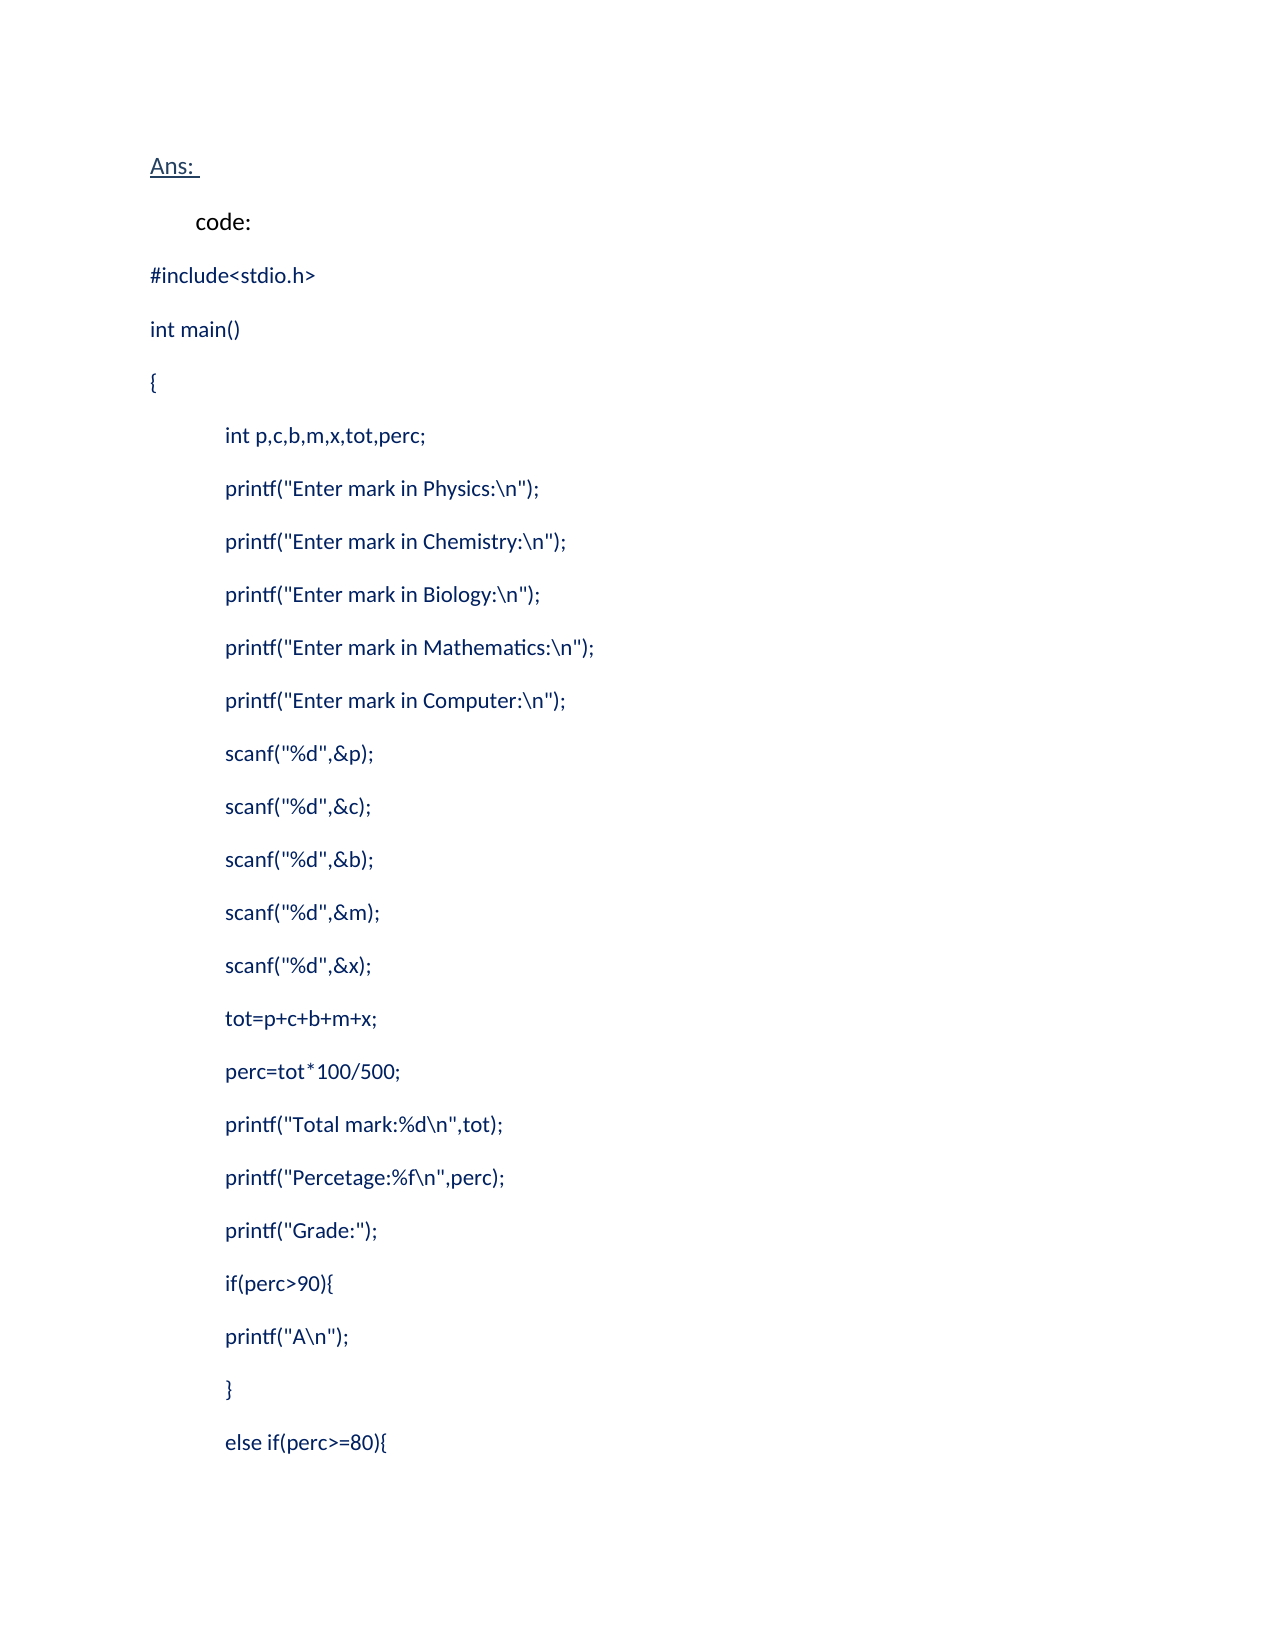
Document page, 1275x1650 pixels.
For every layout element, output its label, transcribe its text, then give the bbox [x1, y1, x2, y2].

text printf("Percetage:%f\n",perc); [150, 1163, 1125, 1191]
text scanf("%d",&c); [150, 792, 1125, 820]
text { [150, 368, 1125, 396]
text Ans: [150, 150, 1125, 181]
text perc=tot*100/500; [150, 1057, 1125, 1085]
text printf("Enter mark in Chemistry:\n"); [150, 527, 1125, 555]
text int main() [150, 315, 1125, 343]
text scanf("%d",&p); [150, 739, 1125, 767]
text tot=p+c+b+m+x; [150, 1004, 1125, 1032]
text scanf("%d",&m); [150, 898, 1125, 926]
text printf("Grade:"); [150, 1216, 1125, 1244]
text printf("A\n"); [150, 1322, 1125, 1350]
text #include<stdio.h> [150, 262, 1125, 290]
text printf("Enter mark in Biology:\n"); [150, 580, 1125, 608]
text scanf("%d",&x); [150, 951, 1125, 979]
text scanf("%d",&b); [150, 845, 1125, 873]
text int p,c,b,m,x,tot,perc; [150, 421, 1125, 449]
text printf("Enter mark in Mathematics:\n"); [150, 633, 1125, 661]
text code: [150, 206, 1125, 236]
text else if(perc>=80){ [150, 1428, 1125, 1456]
text printf("Total mark:%d\n",tot); [150, 1110, 1125, 1138]
text printf("Enter mark in Physics:\n"); [150, 474, 1125, 502]
text if(perc>90){ [150, 1269, 1125, 1297]
text } [150, 1375, 1125, 1403]
text printf("Enter mark in Computer:\n"); [150, 686, 1125, 714]
